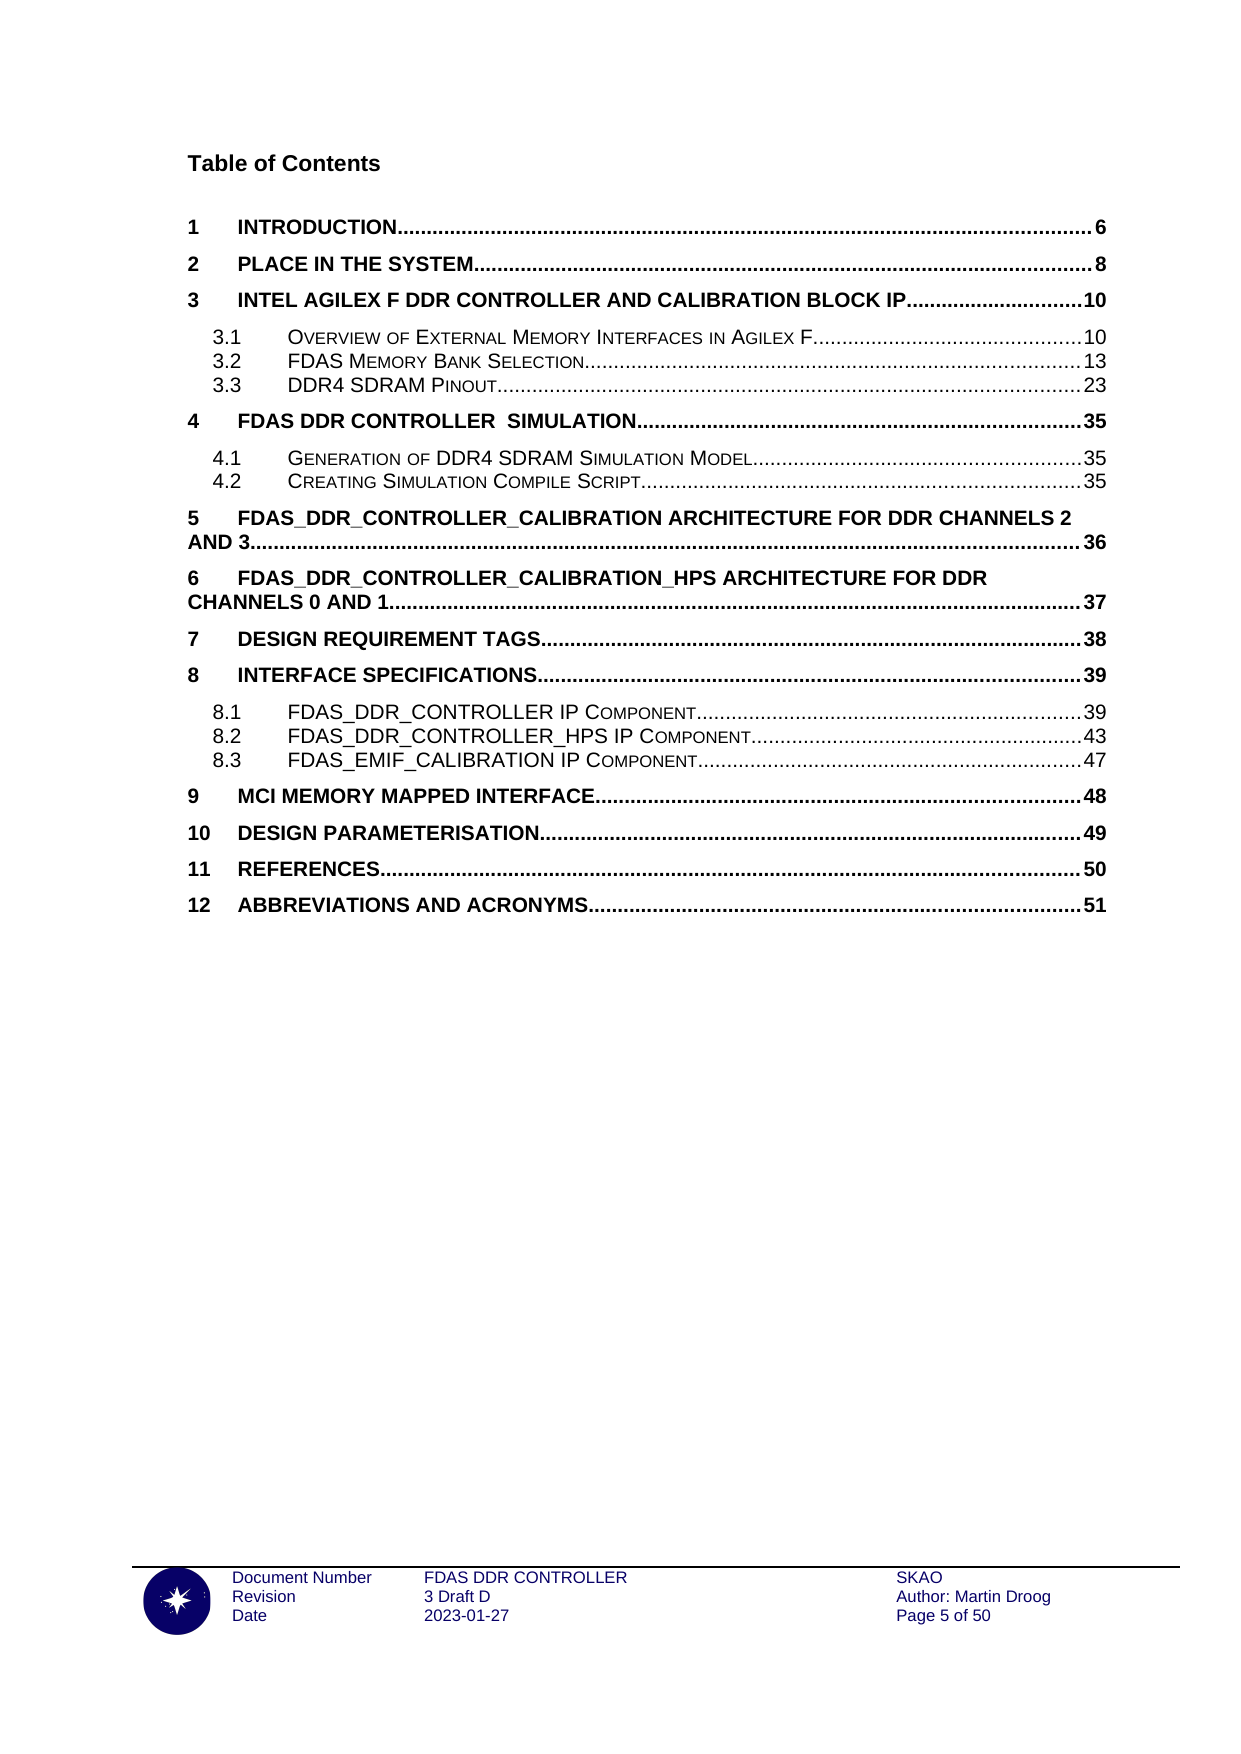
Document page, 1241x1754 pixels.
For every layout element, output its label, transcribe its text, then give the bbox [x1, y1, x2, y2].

text 3 Intel Agilex F DDR Controller and Calibration Block IP 10 [187, 288, 1107, 312]
text 3.1 Overview of External Memory Interfaces in Agilex F 10 [212, 324, 1107, 348]
text 5 FDAS_DDR_CONTROLLER_CALIBRATION Architecture for DDR Channels 2 and 3 36 [187, 506, 1107, 554]
text 7 Design Requirement Tags 38 [187, 627, 1107, 651]
text 3.2 FDAS Memory Bank Selection 13 [212, 348, 1107, 372]
text 8.3 FDAS_EMIF_CALIBRATION IP Component 47 [212, 747, 1107, 771]
text 9 MCI Memory Mapped Interface 48 [187, 784, 1107, 808]
text 3.3 DDR4 SDRAM Pinout 23 [212, 372, 1107, 396]
text 4 FDAS DDR Controller Simulation 35 [187, 409, 1107, 433]
text 10 Design Parameterisation 49 [187, 820, 1107, 844]
text 12 Abbreviations and Acronyms 51 [187, 893, 1107, 917]
text 8.1 FDAS_DDR_CONTROLLER IP Component 39 [212, 699, 1107, 723]
text 11 References 50 [187, 857, 1107, 881]
text 8.2 FDAS_DDR_CONTROLLER_HPS IP Component 43 [212, 723, 1107, 747]
text 6 FDAS_DDR_CONTROLLER_CALIBRATION_HPS Architecture for DDR Channels 0 and 1 37 [187, 566, 1107, 614]
text Table of Contents [187, 150, 1107, 176]
picture [143, 1567, 211, 1635]
text 2 Place in the System 8 [187, 252, 1107, 276]
text 4.2 Creating Simulation Compile Script 35 [212, 469, 1107, 493]
text 8 Interface Specifications 39 [187, 663, 1107, 687]
text 4.1 Generation of DDR4 SDRAM Simulation Model 35 [212, 445, 1107, 469]
text 1 Introduction 6 [187, 215, 1107, 239]
